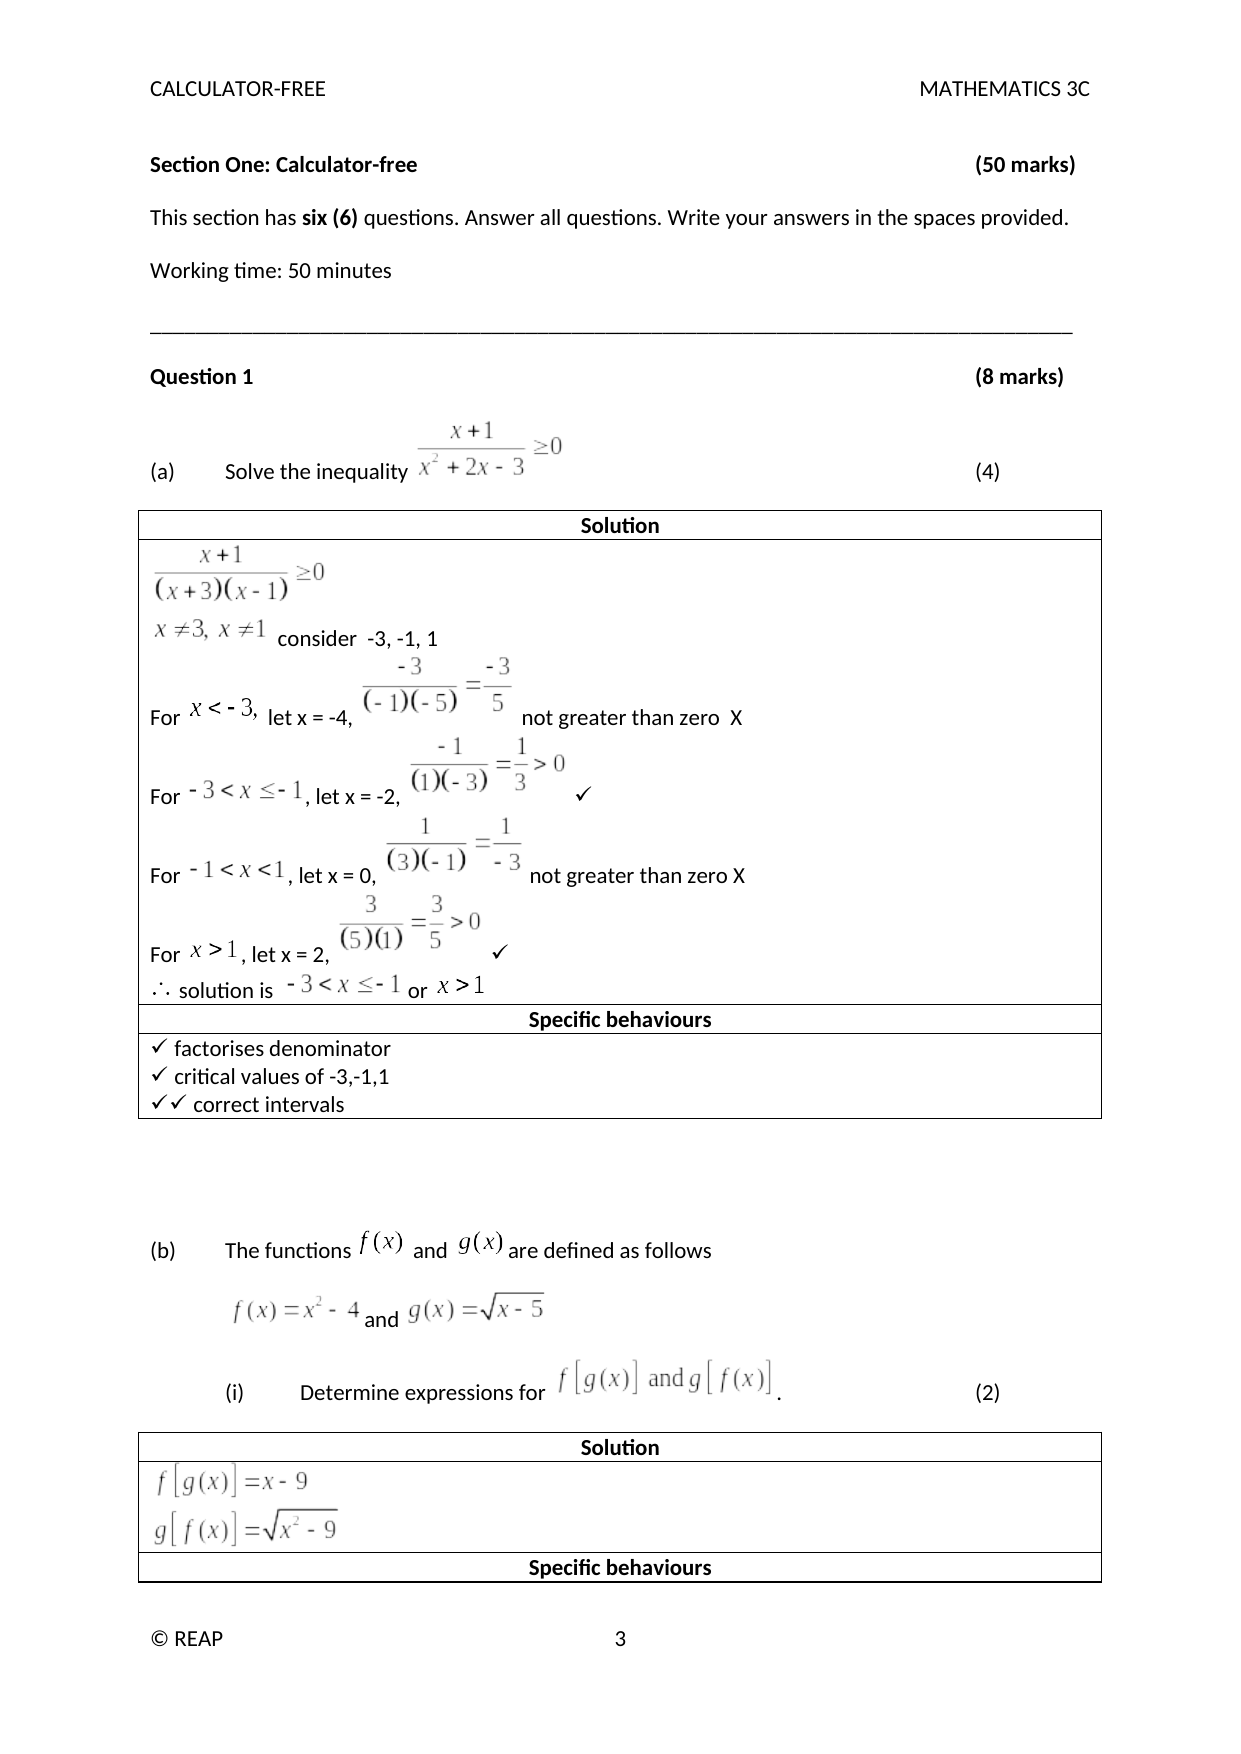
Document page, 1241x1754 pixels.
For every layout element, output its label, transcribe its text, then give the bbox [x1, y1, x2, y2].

text (a) Solve the inequality (4) [150, 415, 1090, 485]
table_header Solution [139, 1433, 1101, 1461]
text Question 1 (8 marks) [150, 362, 1090, 390]
table_header Solution [139, 511, 1101, 539]
text _________________________________________________________________________________ [150, 309, 1090, 337]
table_cell Specific behaviours [139, 1005, 1101, 1033]
text This section has six (6) questions. Answer all questions. Write your answers in the spaces provided. [150, 203, 1090, 231]
text Section One: Calculator-free (50 marks) [150, 150, 1090, 178]
table_cell [139, 1462, 1101, 1552]
text (b) The functions and are defined as follows [150, 1225, 1090, 1264]
table_cell Specific behaviours [139, 1553, 1101, 1581]
text and [150, 1289, 1090, 1334]
text (i) Determine expressions for . (2) [150, 1359, 1090, 1407]
text Working time: 50 minutes [150, 256, 1090, 284]
table_cell consider -3, -1, 1 For let x = -4, not greater than zero X For , let x = -2, For , let x = 0, not greater than zero X For , let x = 2, solution is or [139, 540, 1101, 1004]
table_cell factorises denominator critical values of -3,-1,1 correct intervals [139, 1034, 1101, 1118]
